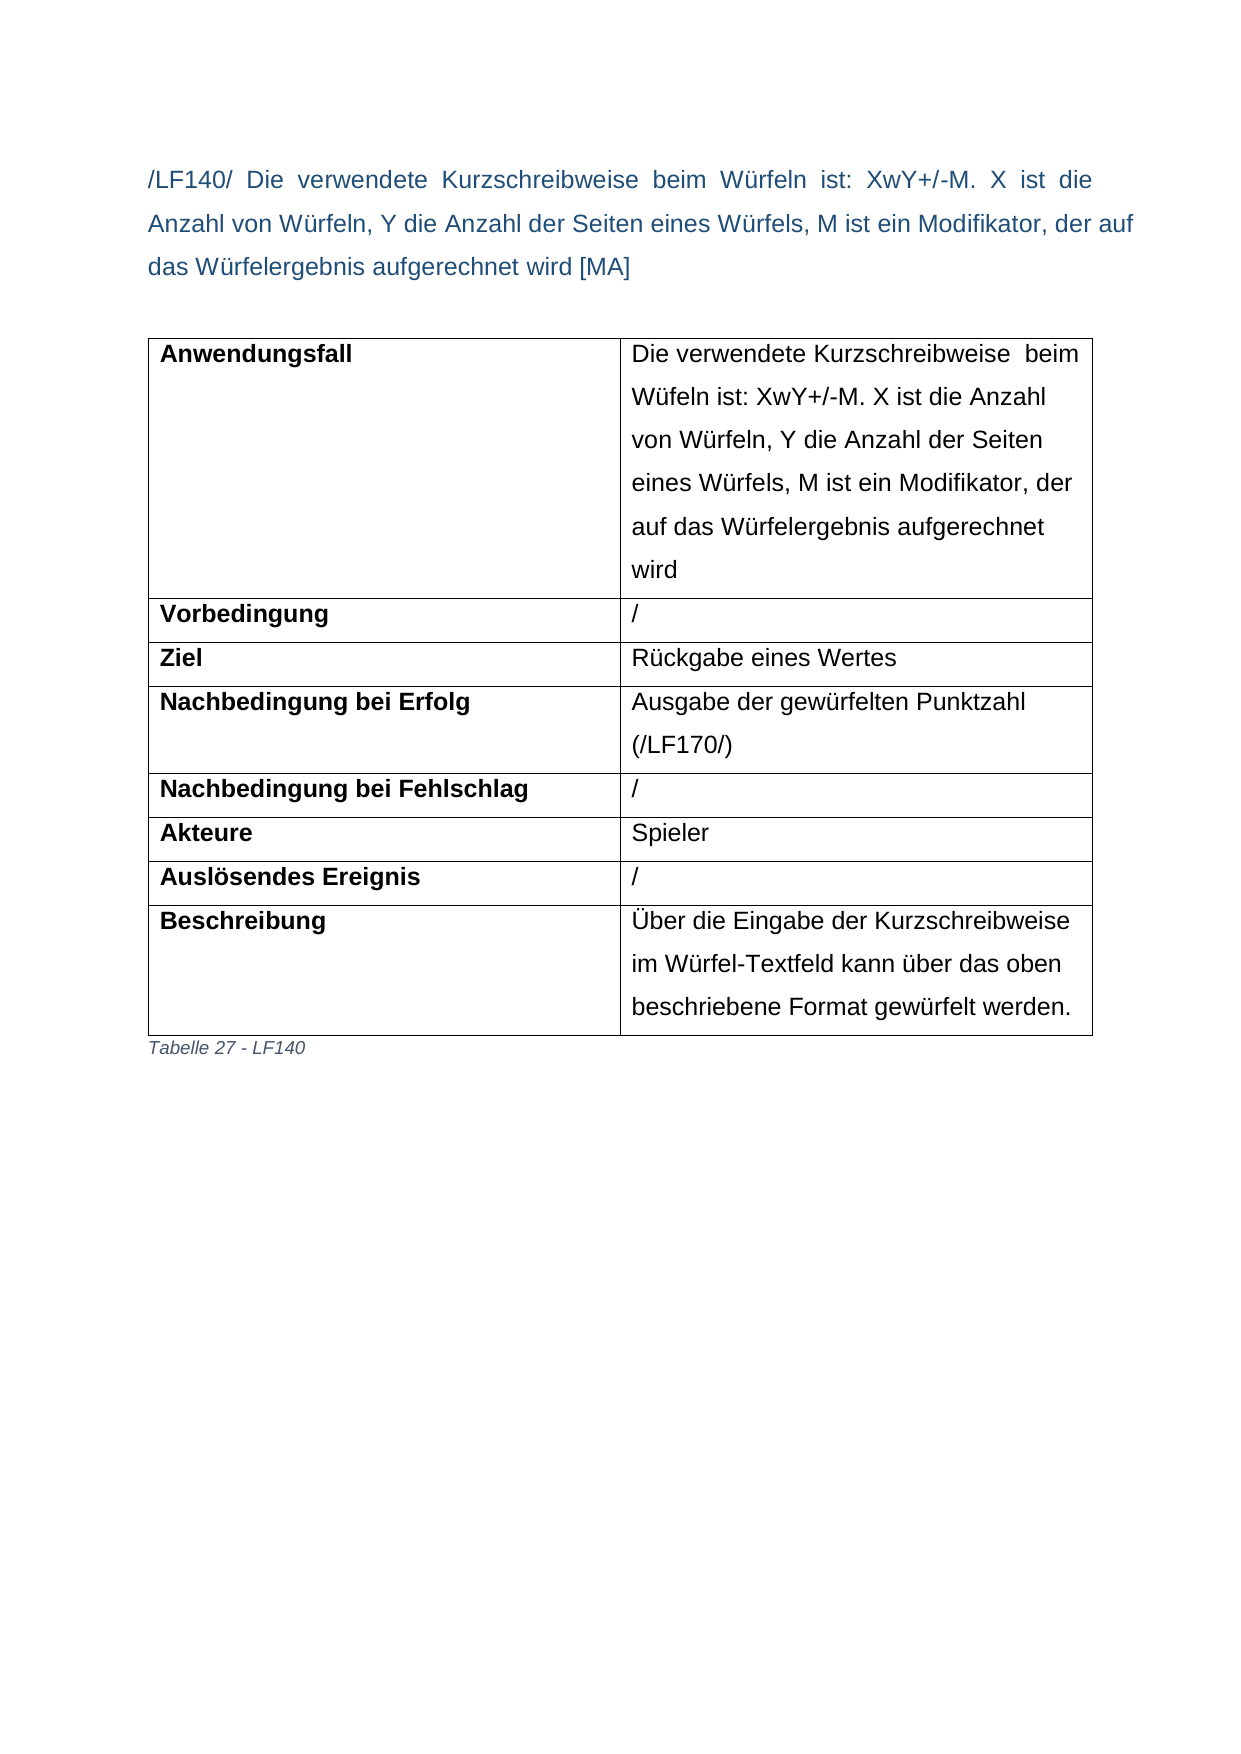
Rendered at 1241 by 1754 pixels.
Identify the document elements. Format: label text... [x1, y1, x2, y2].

table_cell Auslösendes Ereignis [149, 862, 620, 905]
subtitle /LF140/ Die verwendete Kurzschreibweise beim Würfeln ist: XwY+/-M. X ist die Anzahl von Würfeln, Y die Anzahl der Seiten eines Würfels, M ist ein Modifikator, der auf das Würfelergebnis aufgerechnet wird [MA] [148, 165, 1152, 280]
table_cell Vorbedingung [149, 599, 620, 642]
table_cell Spieler [621, 818, 1092, 861]
table_cell / [621, 862, 1092, 905]
text Tabelle 27 - LF140 [148, 1036, 1152, 1058]
table_cell Über die Eingabe der Kurzschreibweise im Würfel-Textfeld kann über das oben beschriebene Format gewürfelt werden. [621, 906, 1092, 1035]
table_header Die verwendete Kurzschreibweise beim Wüfeln ist: XwY+/-M. X ist die Anzahl von Würfeln, Y die Anzahl der Seiten eines Würfels, M ist ein Modifikator, der auf das Würfelergebnis aufgerechnet wird [621, 339, 1092, 598]
table_cell Akteure [149, 818, 620, 861]
table_cell / [621, 774, 1092, 817]
table_cell Ziel [149, 643, 620, 686]
table_cell Ausgabe der gewürfelten Punktzahl (/LF170/) [621, 687, 1092, 773]
table_cell Beschreibung [149, 906, 620, 1035]
table_cell Nachbedingung bei Fehlschlag [149, 774, 620, 817]
table_header Anwendungsfall [149, 339, 620, 598]
table_cell Nachbedingung bei Erfolg [149, 687, 620, 773]
table_cell Rückgabe eines Wertes [621, 643, 1092, 686]
table_cell / [621, 599, 1092, 642]
